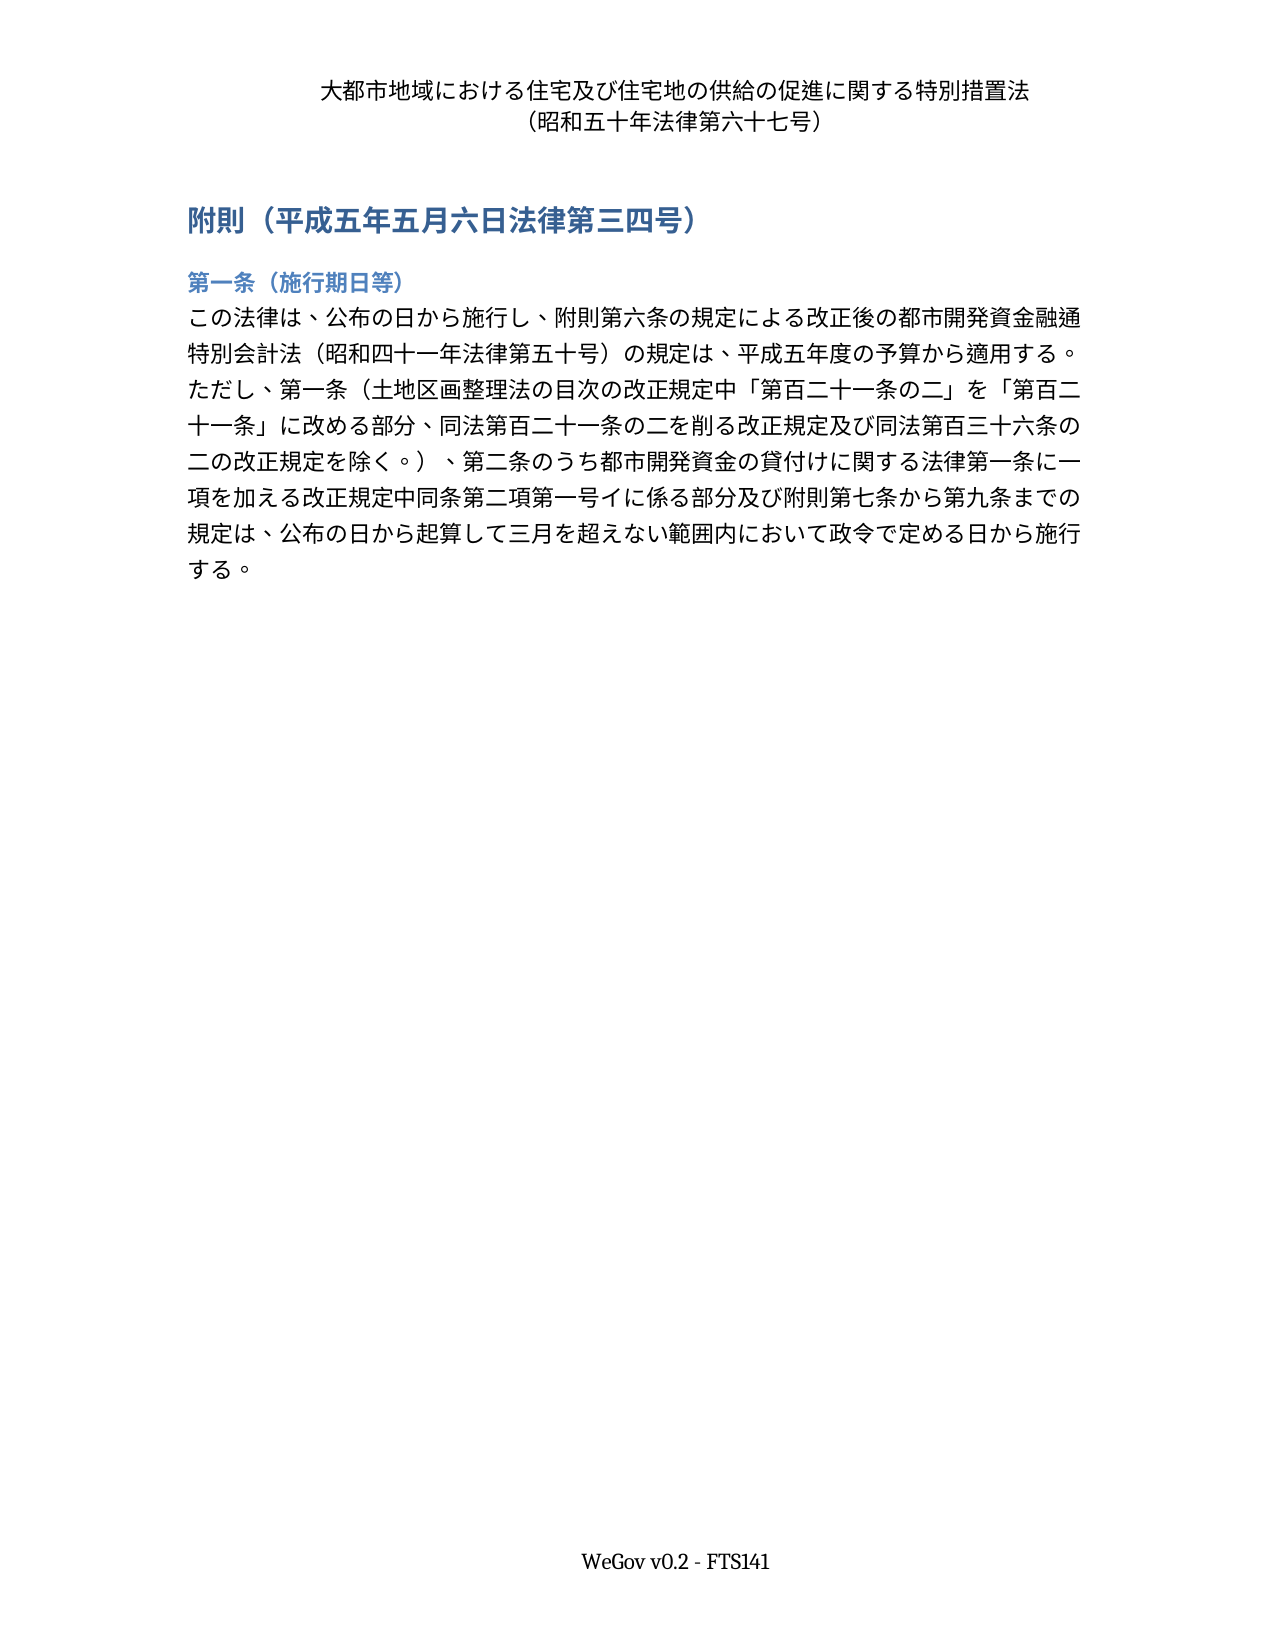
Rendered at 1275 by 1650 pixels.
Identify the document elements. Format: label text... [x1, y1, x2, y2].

subtitle 附則（平成五年五月六日法律第三四号） [187, 200, 1087, 240]
subtitle 第一条（施行期日等） [187, 266, 1087, 298]
text この法律は、公布の日から施行し、附則第六条の規定による改正後の都市開発資金融通特別会計法（昭和四十一年法律第五十号）の規定は、平成五年度の予算から適用する。 ただし、第一条（土地区画整理法の目次の改正規定中「第百二十一条の二」を「第百二十一条」に改める部分、同法第百二十一条の二を削る改正規定及び同法第百三十六条の二の改正規定を除く。）、第二条のうち都市開発資金の貸付けに関する法律第一条に一項を加える改正規定中同条第二項第一号イに係る部分及び附則第七条から第九条までの規定は、公布の日から起算して三月を超えない範囲内において政令で定める日から施行する。 [187, 302, 1087, 585]
